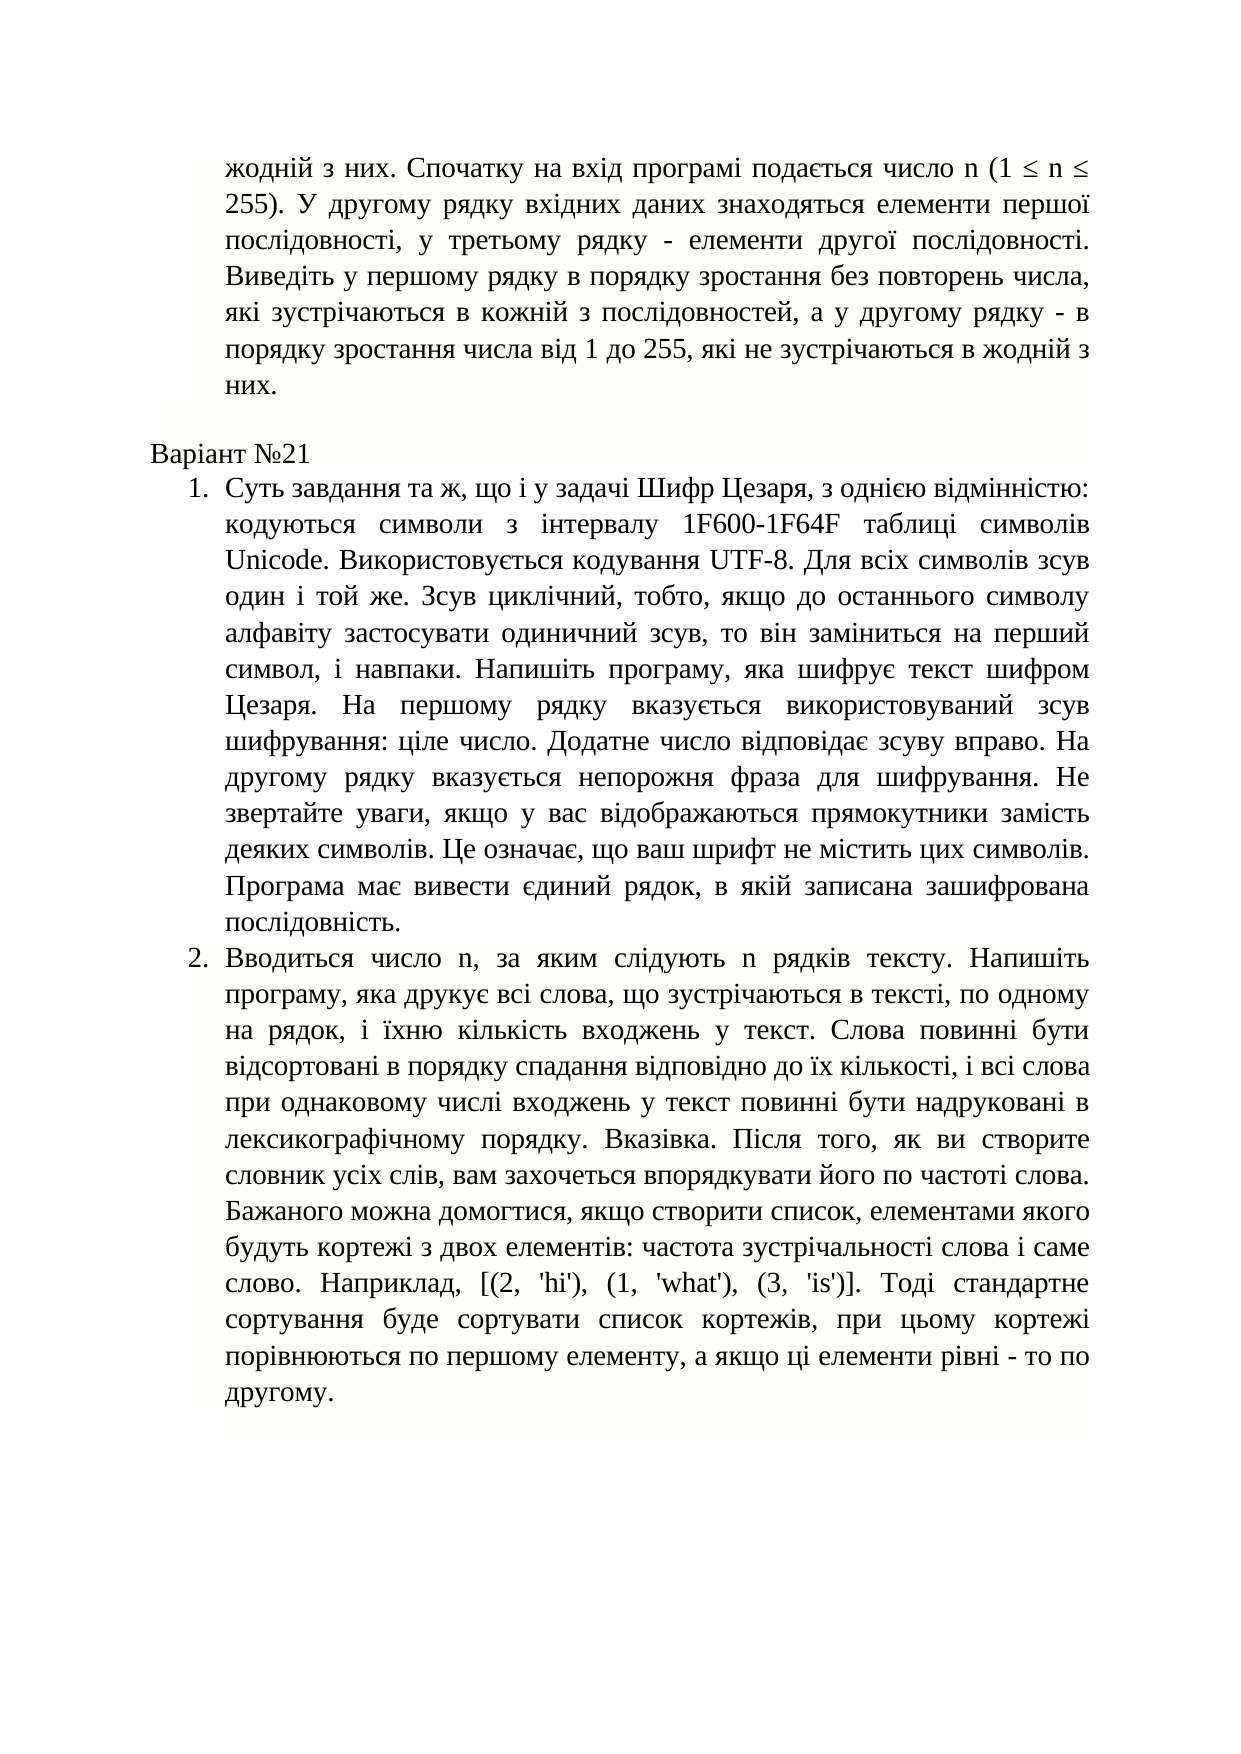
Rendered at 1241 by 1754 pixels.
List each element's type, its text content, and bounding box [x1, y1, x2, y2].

list Вводиться число n, за яким слідують n рядків тексту. Напишіть програму, яка друкує всі слова, що зустрічаються в тексті, по одному на рядок, і їхню кількість входжень у текст. Слова повинні бути відсортовані в порядку спадання відповідно до їх кількості, і всі слова при однаковому числі входжень у текст повинні бути надруковані в лексикографічному порядку. Вказівка. Після того, як ви створите словник усіх слів, вам захочеться впорядкувати його по частоті слова. Бажаного можна домогтися, якщо створити список, елементами якого будуть кортежі з двох елементів: частота зустрічальності слова і саме слово. Наприклад, [(2, 'hi'), (1, 'what'), (3, 'is')]. Тоді стандартне сортування буде сортувати список кортежів, при цьому кортежі порівнюються по першому елементу, а якщо ці елементи рівні - то по другому. [187, 940, 1090, 1407]
text Варіант №21 [150, 437, 1090, 470]
list Суть завдання та ж, що і у задачі Шифр Цезаря, з однією відмінністю: кодуються символи з інтервалу 1F600-1F64F таблиці символів Unicode. Використовується кодування UTF-8. Для всіх символів зсув один і той же. Зсув циклічний, тобто, якщо до останнього символу алфавіту застосувати одиничний зсув, то він заміниться на перший символ, і навпаки. Напишіть програму, яка шифрує текст шифром Цезаря. На першому рядку вказується використовуваний зсув шифрування: ціле число. Додатне число відповідає зсуву вправо. На другому рядку вказується непорожня фраза для шифрування. Не звертайте уваги, якщо у вас відображаються прямокутники замість деяких символів. Це означає, що ваш шрифт не містить цих символів. Програма має вивести єдиний рядок, в якій записана зашифрована послідовність. [187, 470, 1090, 937]
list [187, 150, 1090, 400]
